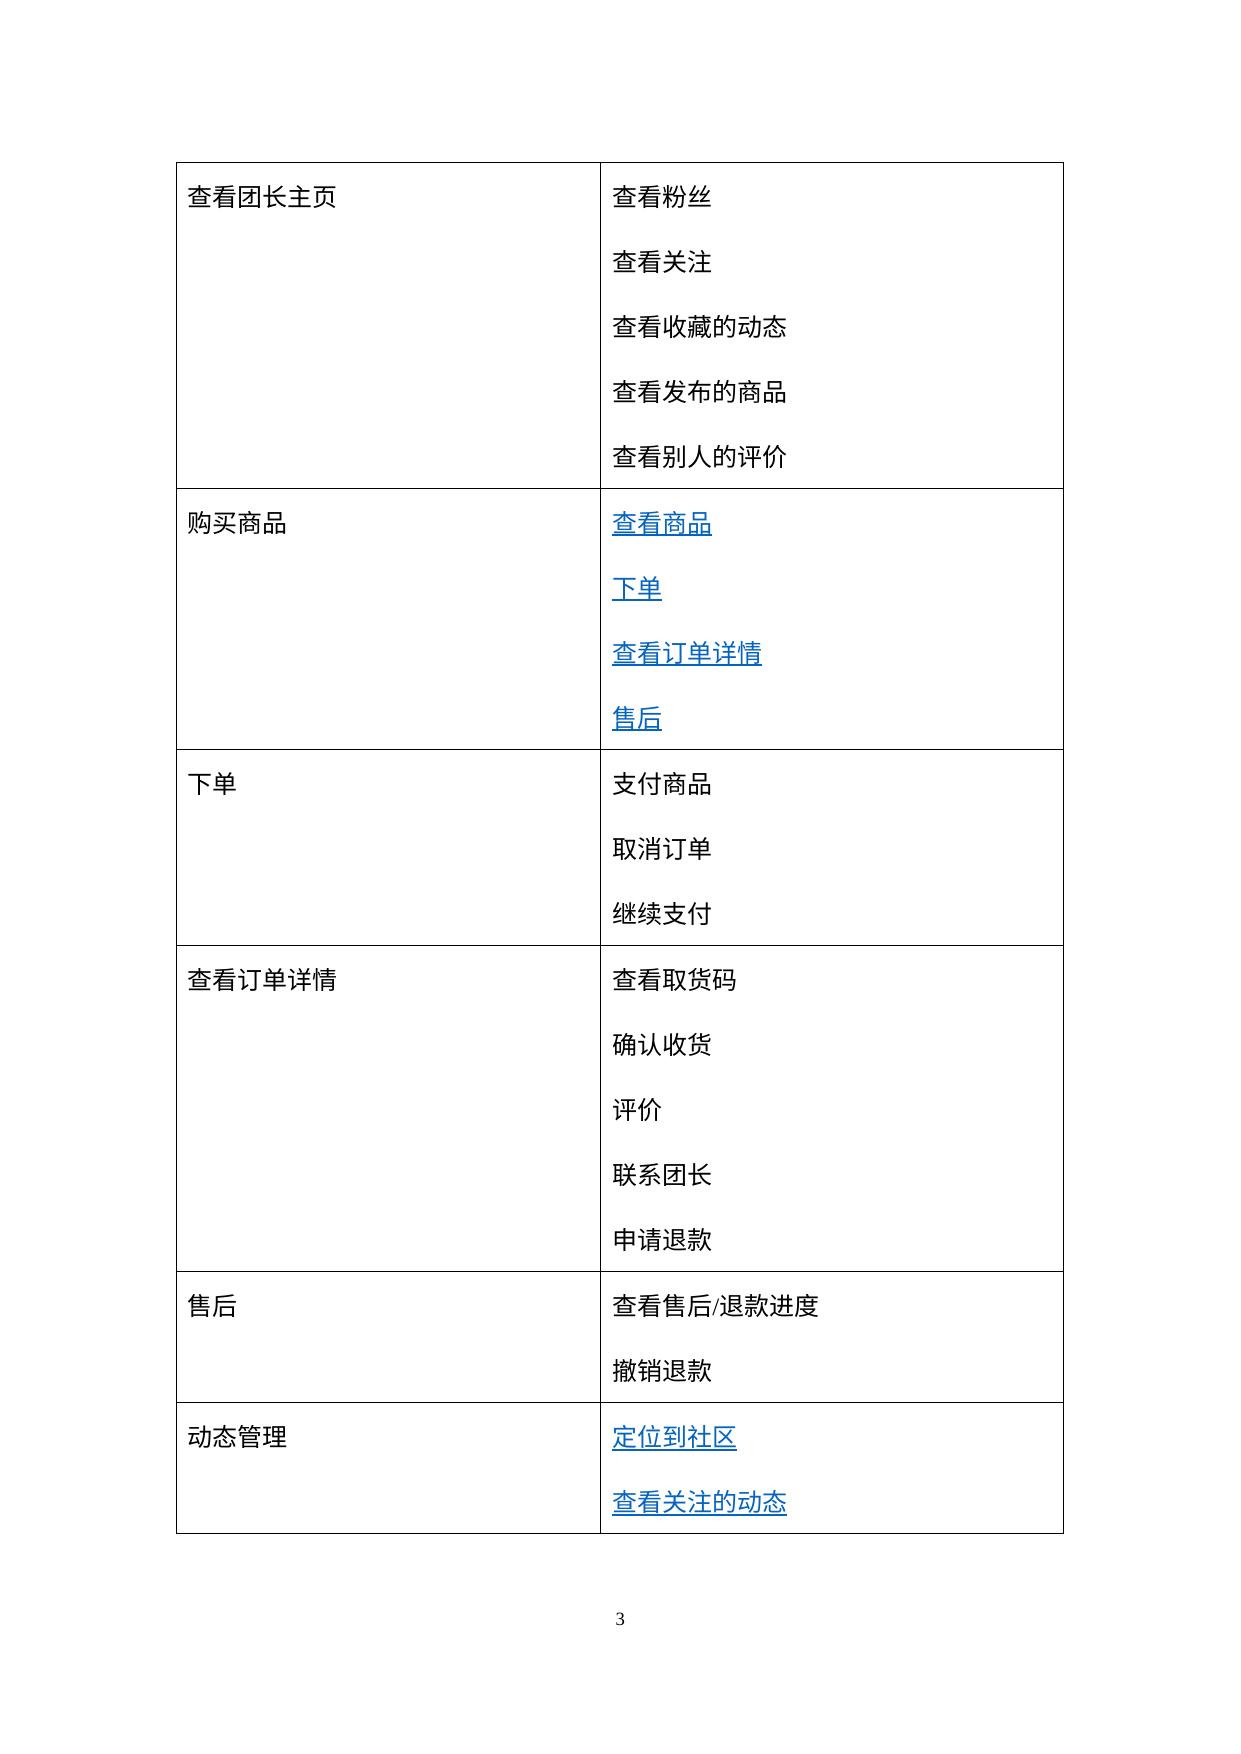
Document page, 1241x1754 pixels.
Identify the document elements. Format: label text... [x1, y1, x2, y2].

table_cell 查看商品 下单 查看订单详情 售后 [601, 489, 1063, 749]
table_cell 查看订单详情 [177, 946, 600, 1271]
table_cell 下单 [177, 750, 600, 945]
table_cell 查看粉丝 查看关注 查看收藏的动态 查看发布的商品 查看别人的评价 [601, 163, 1063, 488]
table_cell 售后 [177, 1272, 600, 1402]
table_cell 查看团长主页 [177, 163, 600, 488]
table_cell 购买商品 [177, 489, 600, 749]
table_cell 动态管理 [177, 1403, 600, 1533]
table_cell 支付商品 取消订单 继续支付 [601, 750, 1063, 945]
table_cell 查看取货码 确认收货 评价 联系团长 申请退款 [601, 946, 1063, 1271]
table_cell 查看售后/退款进度 撤销退款 [601, 1272, 1063, 1402]
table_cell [601, 1403, 1063, 1533]
